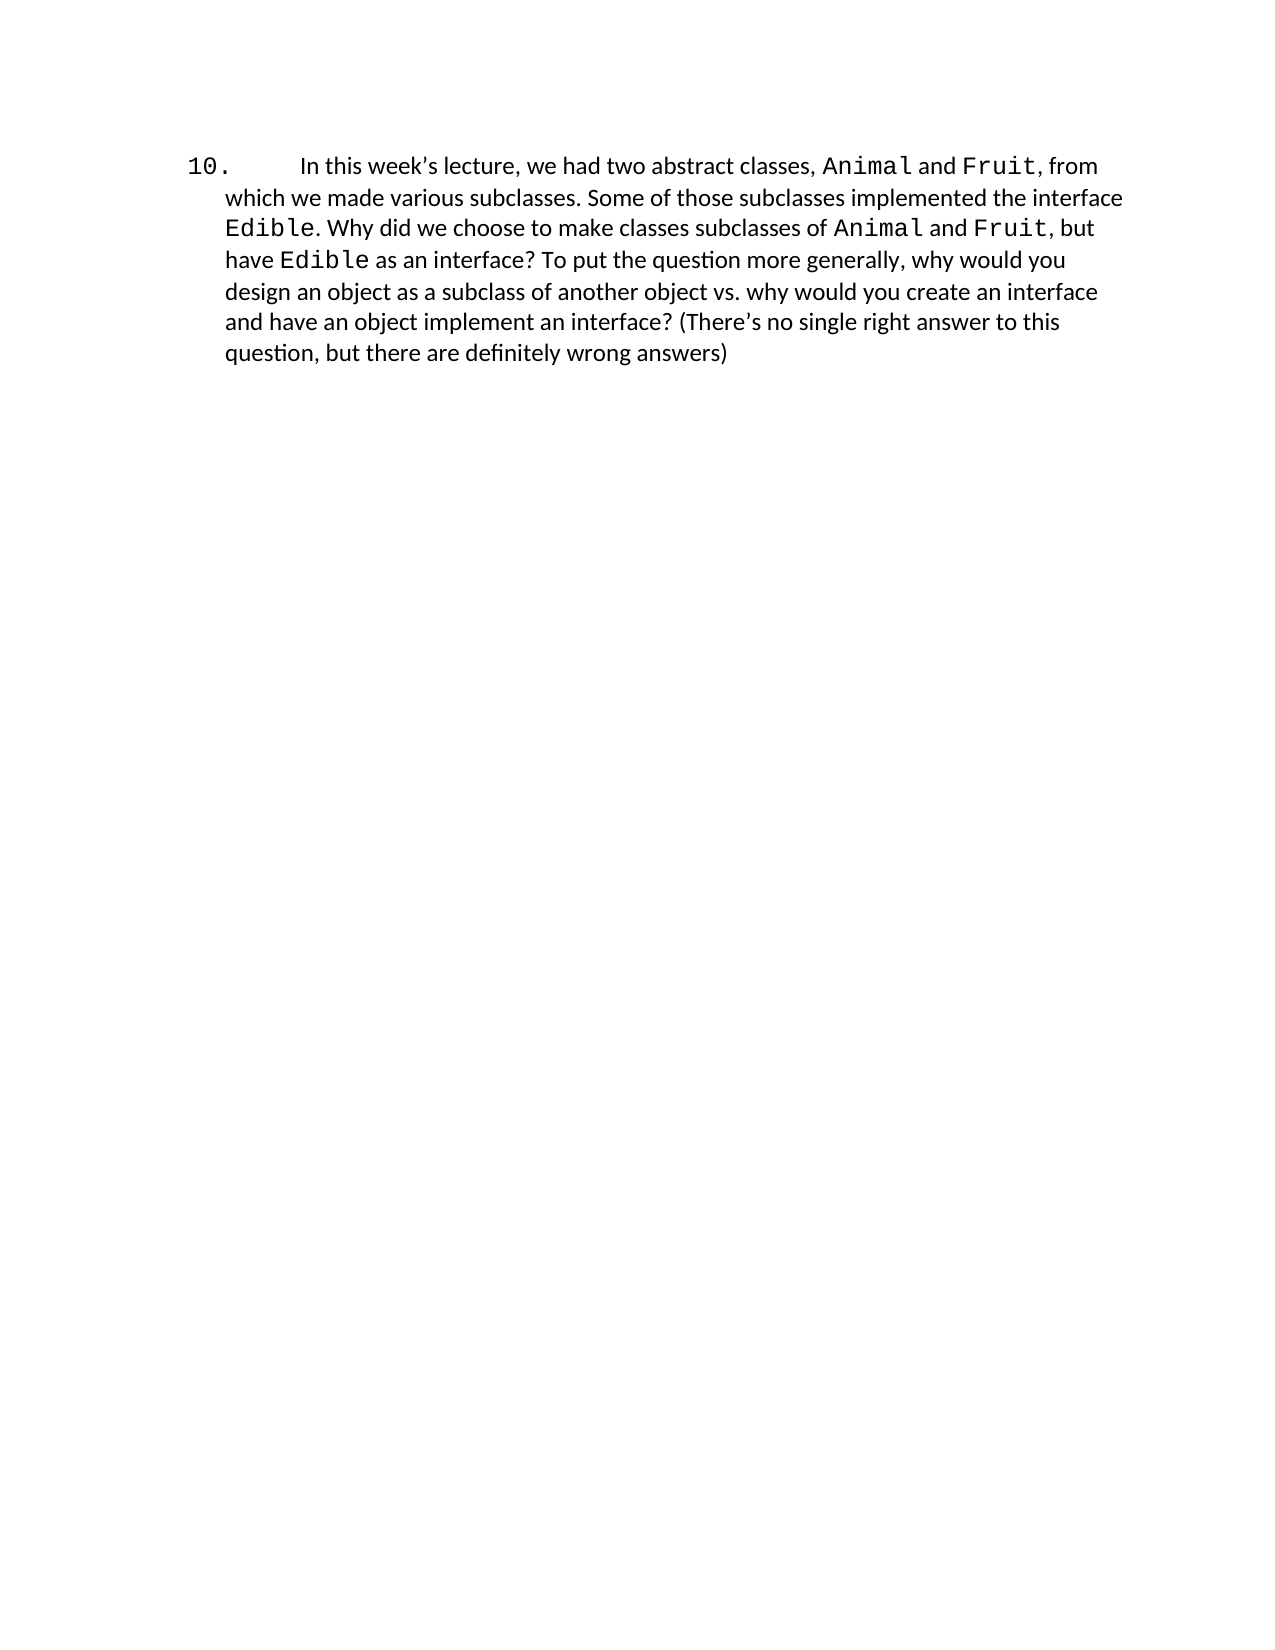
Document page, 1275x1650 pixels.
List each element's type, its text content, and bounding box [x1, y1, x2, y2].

list In this week’s lecture, we had two abstract classes, Animal and Fruit, from which we made various subclasses. Some of those subclasses implemented the interface Edible. Why did we choose to make classes subclasses of Animal and Fruit, but have Edible as an interface? To put the question more generally, why would you design an object as a subclass of another object vs. why would you create an interface and have an object implement an interface? (There’s no single right answer to this question, but there are definitely wrong answers) [187, 150, 1125, 367]
